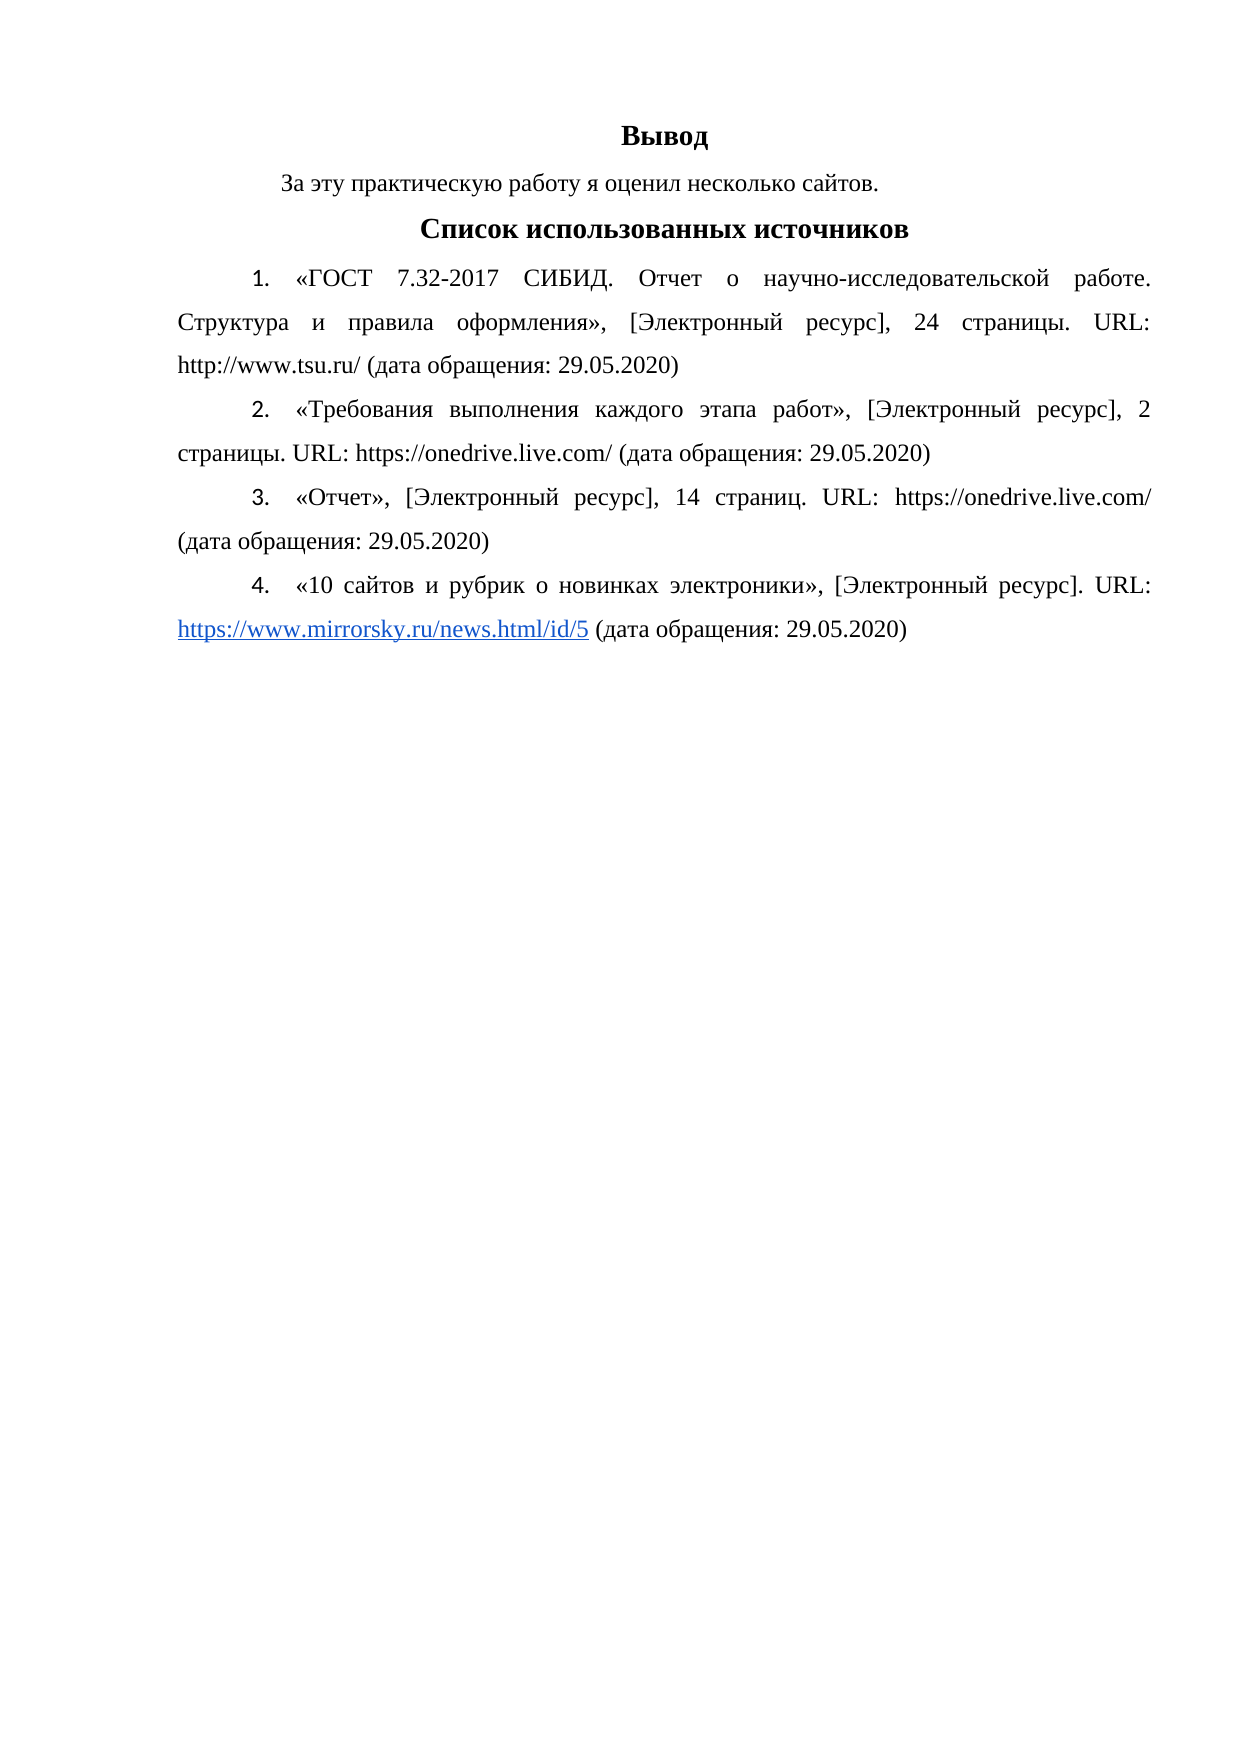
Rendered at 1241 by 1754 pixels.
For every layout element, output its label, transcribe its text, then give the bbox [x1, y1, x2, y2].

list «Отчет», [Электронный ресурс], 14 страниц. URL: https://onedrive.live.com/ (дата обращения: 29.05.2020) [177, 481, 1152, 555]
text Вывод [177, 118, 1152, 152]
text За эту практическую работу я оценил несколько сайтов. [281, 168, 1152, 197]
list «Требования выполнения каждого этапа работ», [Электронный ресурс], 2 страницы. URL: https://onedrive.live.com/ (дата обращения: 29.05.2020) [177, 393, 1152, 467]
list «ГОСТ 7.32-2017 СИБИД. Отчет о научно-исследовательской работе. Структура и правила оформления», [Электронный ресурс], 24 страницы. URL: http://www.tsu.ru/ (дата обращения: 29.05.2020) [177, 262, 1152, 379]
text Список использованных источников [177, 212, 1152, 245]
list «10 сайтов и рубрик о новинках электроники», [Электронный ресурс]. URL: https://www.mirrorsky.ru/news.html/id/5 (дата обращения: 29.05.2020) [177, 569, 1152, 643]
